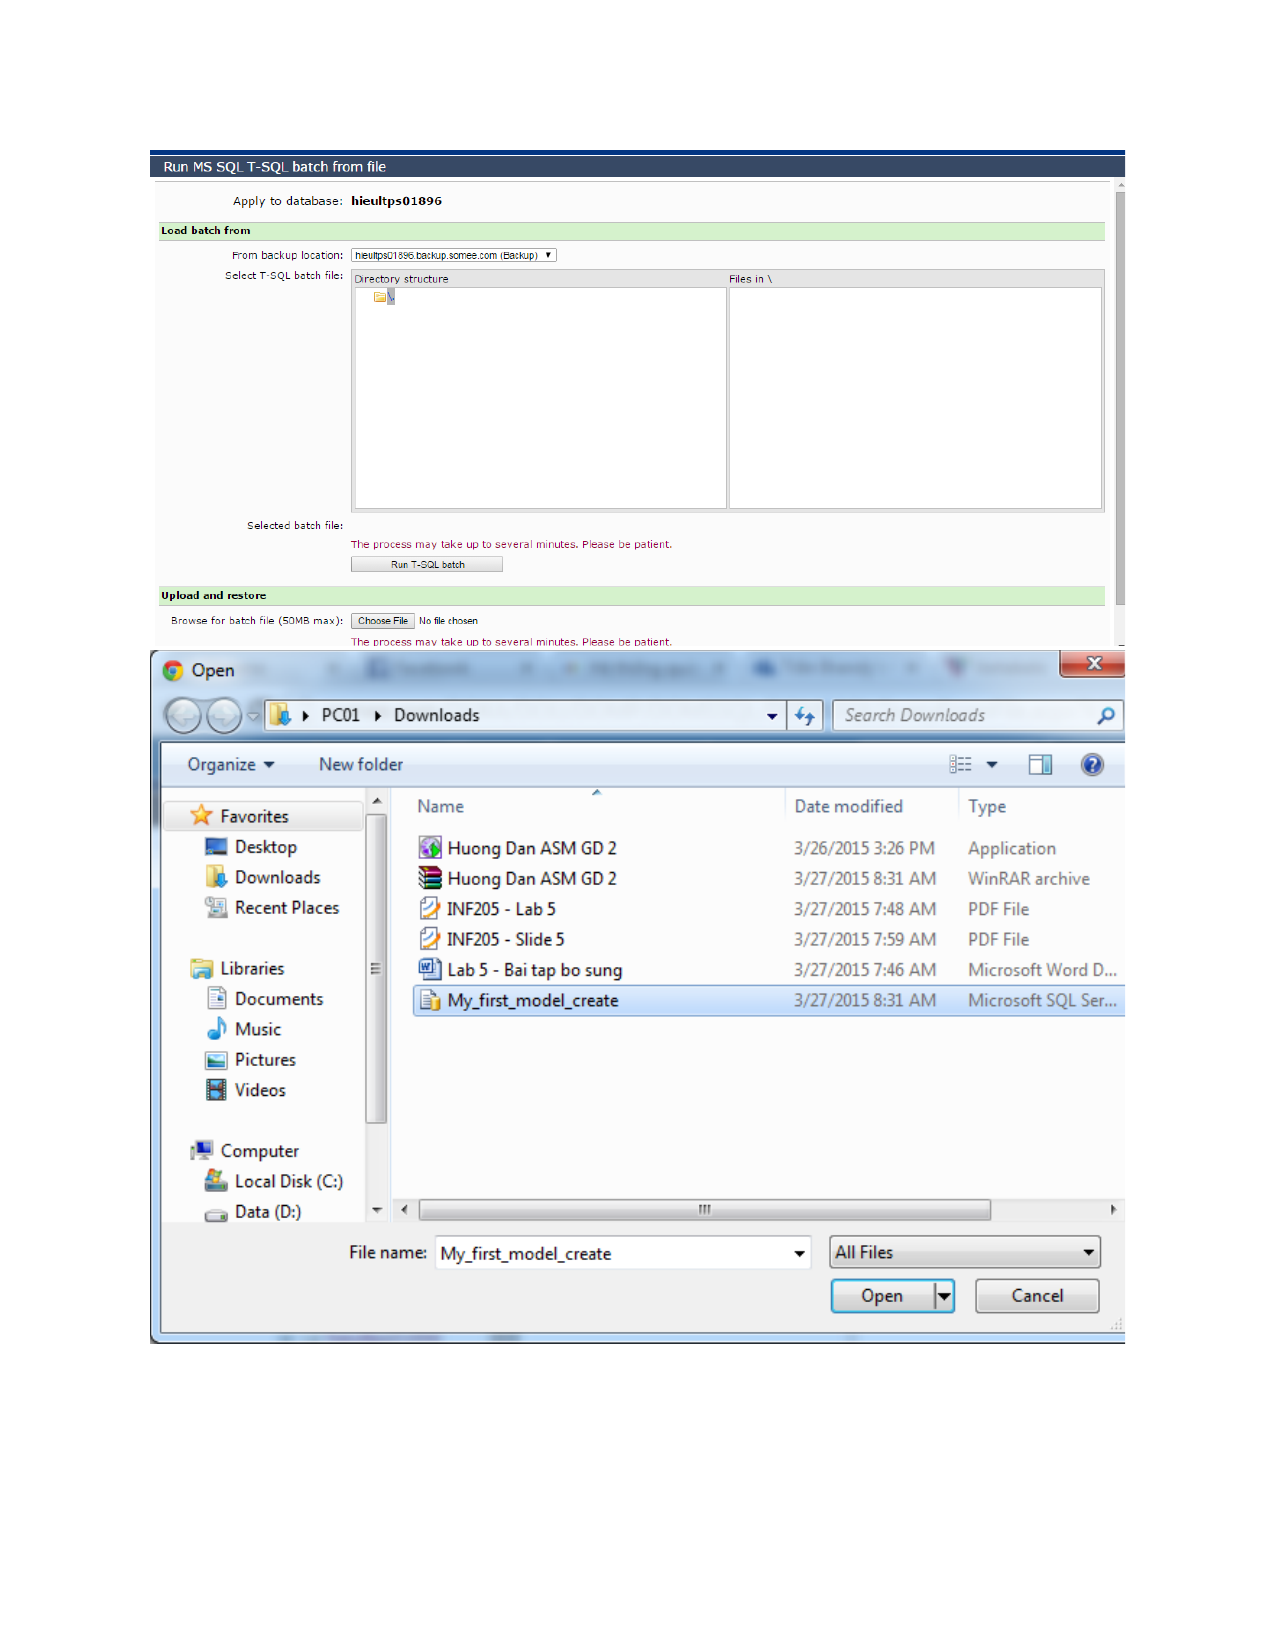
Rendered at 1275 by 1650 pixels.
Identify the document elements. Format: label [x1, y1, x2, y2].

picture [150, 650, 1125, 1344]
picture [150, 150, 1125, 646]
